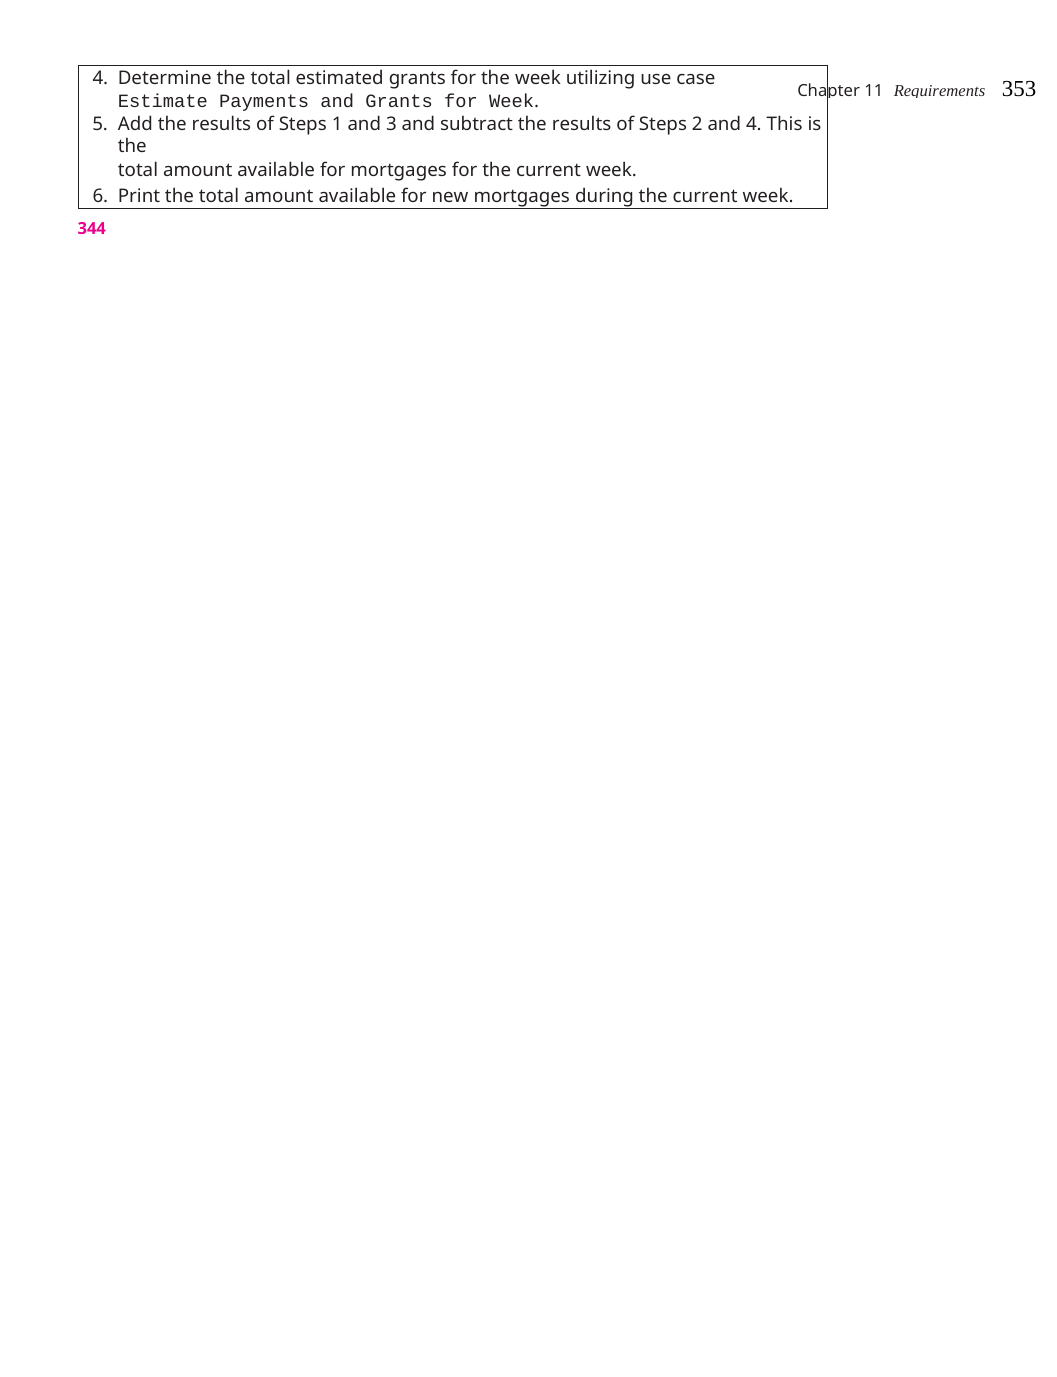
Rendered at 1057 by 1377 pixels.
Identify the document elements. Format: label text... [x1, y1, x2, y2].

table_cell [79, 66, 827, 208]
text 344 [77, 217, 989, 240]
